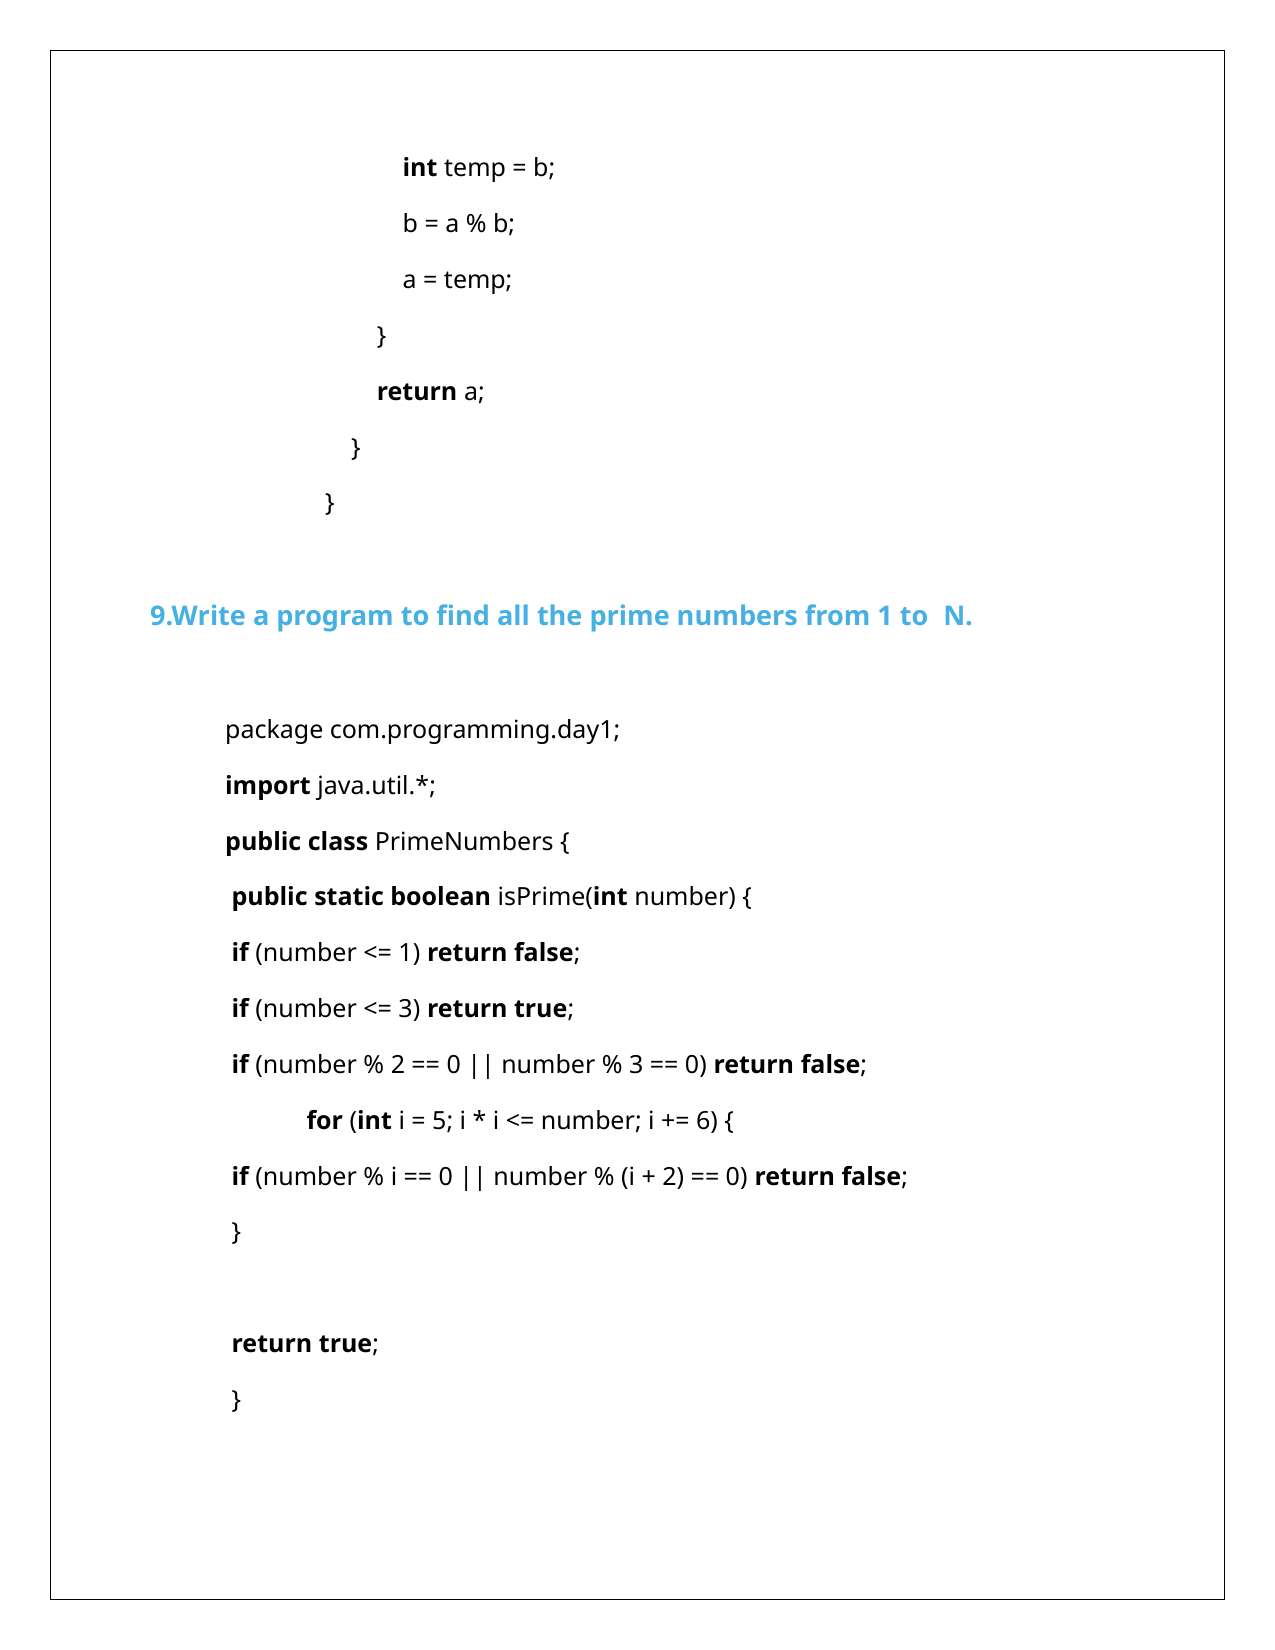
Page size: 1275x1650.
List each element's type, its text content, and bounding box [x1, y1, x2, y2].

text for (int i = 5; i * i <= number; i += 6) { [225, 1102, 1125, 1136]
text if (number % 2 == 0 || number % 3 == 0) return false; [225, 1047, 1125, 1081]
text public static boolean isPrime(int number) { [225, 879, 1125, 913]
text 9.Write a program to find all the prime numbers from 1 to N. [150, 597, 1125, 633]
text return a; [225, 373, 1125, 407]
text if (number <= 1) return false; [225, 935, 1125, 969]
text } [225, 317, 1125, 352]
text import java.util.*; [225, 767, 1125, 801]
text if (number <= 3) return true; [225, 991, 1125, 1025]
text a = temp; [225, 262, 1125, 296]
text return true; [225, 1326, 1125, 1360]
text package com.programming.day1; [225, 712, 1125, 746]
text int temp = b; [225, 150, 1125, 184]
text public class PrimeNumbers { [225, 823, 1125, 857]
text if (number % i == 0 || number % (i + 2) == 0) return false; [225, 1158, 1125, 1192]
text } [225, 485, 1125, 519]
text } [225, 429, 1125, 463]
text } [225, 1382, 1125, 1416]
text } [225, 1214, 1125, 1248]
text b = a % b; [225, 206, 1125, 240]
